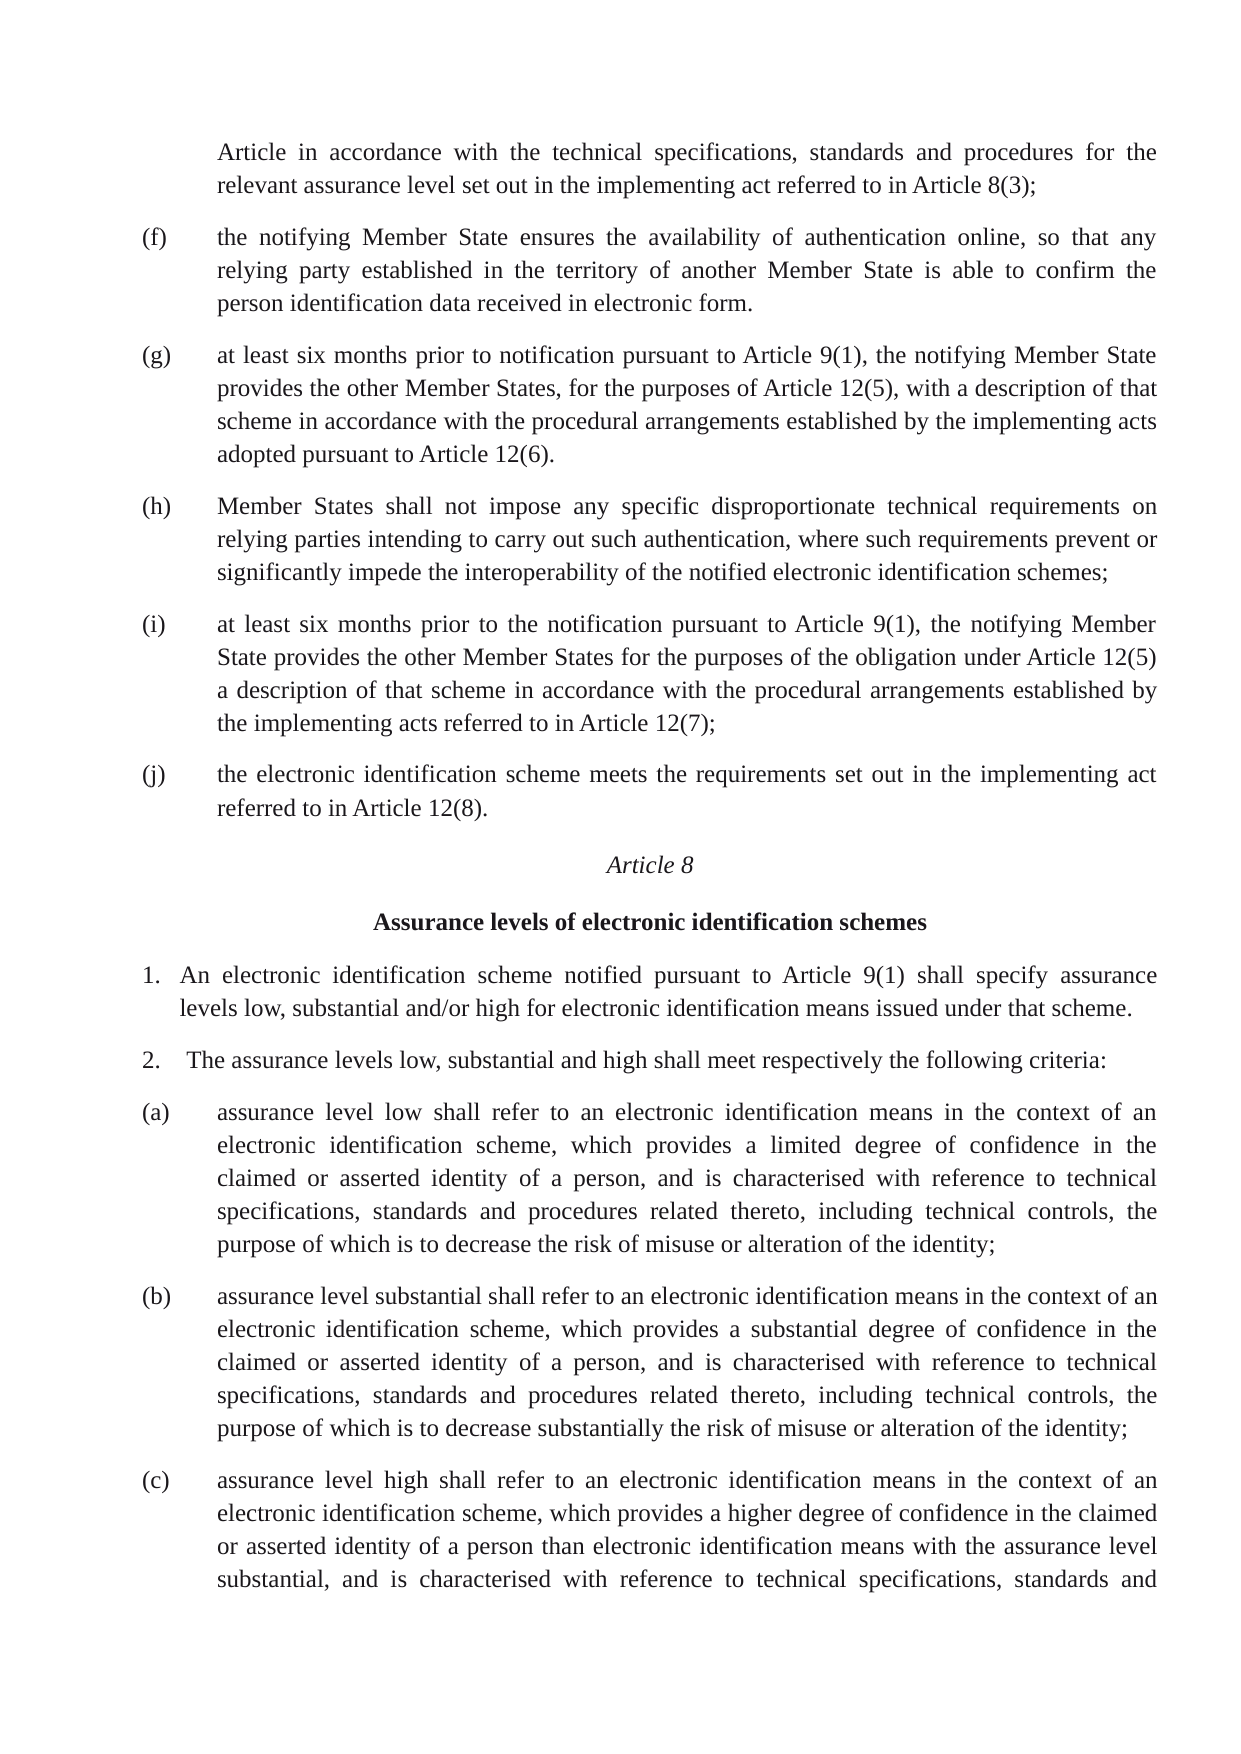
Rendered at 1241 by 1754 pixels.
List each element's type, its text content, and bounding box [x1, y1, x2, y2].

subtitle Assurance levels of electronic identification schemes [142, 907, 1158, 935]
list at least six months prior to the notification pursuant to Article 9(1), the notifying Member State provides the other Member States for the purposes of the obligation under Article 12(5) a description of that scheme in accordance with the procedural arrangements established by the implementing acts referred to in Article 12(7); [142, 609, 1158, 737]
list the electronic identification scheme meets the requirements set out in the implementing act referred to in Article 12(8). [142, 759, 1158, 821]
list at least six months prior to notification pursuant to Article 9(1), the notifying Member State provides the other Member States, for the purposes of Article 12(5), with a description of that scheme in accordance with the procedural arrangements established by the implementing acts adopted pursuant to Article 12(6). [142, 340, 1158, 468]
list Member States shall not impose any specific disproportionate technical requirements on relying parties intending to carry out such authentication, where such requirements prevent or significantly impede the interoperability of the notified electronic identification schemes; [142, 491, 1158, 586]
text The assurance levels low, substantial and high shall meet respectively the following criteria: [142, 1045, 1158, 1074]
list assurance level substantial shall refer to an electronic identification means in the context of an electronic identification scheme, which provides a substantial degree of confidence in the claimed or asserted identity of a person, and is characterised with reference to technical specifications, standards and procedures related thereto, including technical controls, the purpose of which is to decrease substantially the risk of misuse or alteration of the identity; [142, 1281, 1158, 1442]
list An electronic identification scheme notified pursuant to Article 9(1) shall specify assurance levels low, substantial and/or high for electronic identification means issued under that scheme. [142, 960, 1158, 1022]
list assurance level low shall refer to an electronic identification means in the context of an electronic identification scheme, which provides a limited degree of confidence in the claimed or asserted identity of a person, and is characterised with reference to technical specifications, standards and procedures related thereto, including technical controls, the purpose of which is to decrease the risk of misuse or alteration of the identity; [142, 1097, 1158, 1258]
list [142, 1465, 1158, 1592]
text Article 8 [142, 851, 1158, 879]
list the notifying Member State ensures the availability of authentication online, so that any relying party established in the territory of another Member State is able to confirm the person identification data received in electronic form. [142, 222, 1158, 317]
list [142, 137, 1158, 199]
